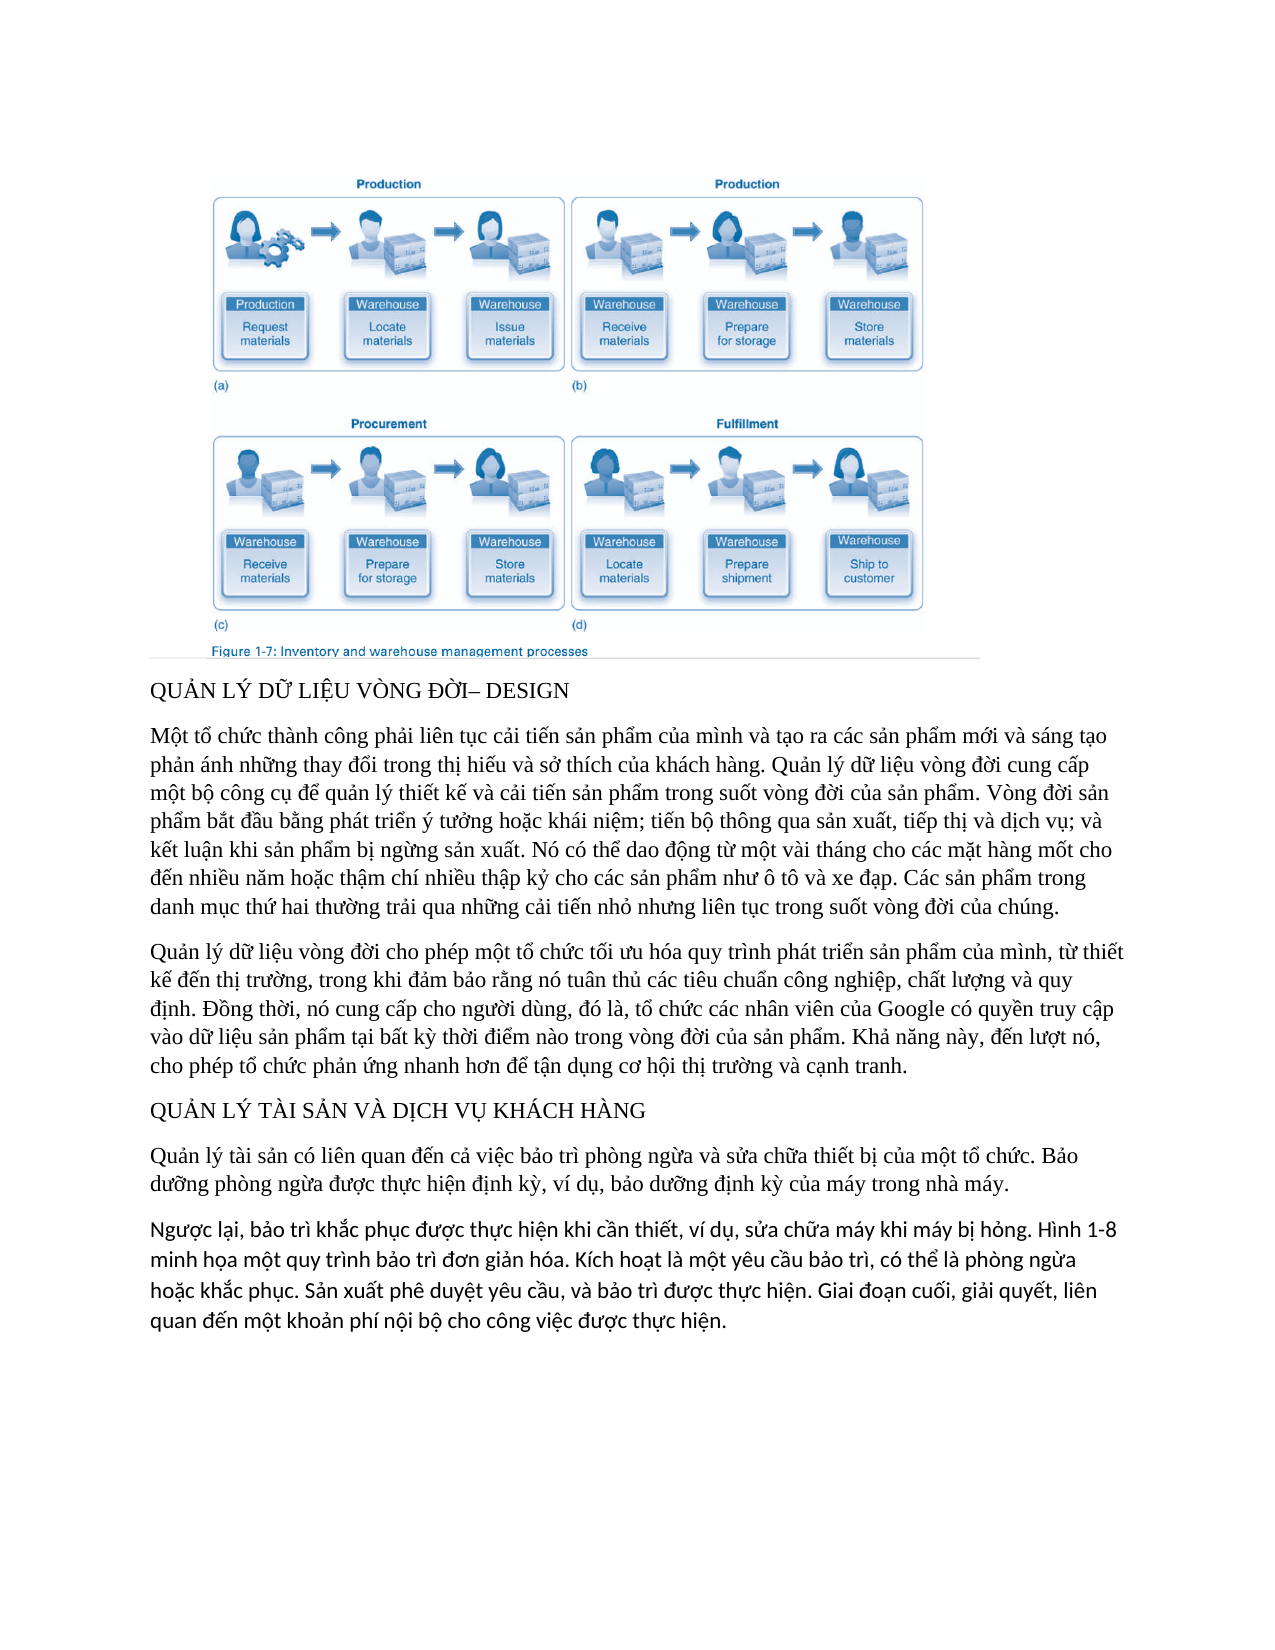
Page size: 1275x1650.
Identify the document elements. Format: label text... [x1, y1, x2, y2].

text QUẢN LÝ TÀI SẢN VÀ DỊCH VỤ KHÁCH HÀNG [150, 1097, 1125, 1123]
text Một tổ chức thành công phải liên tục cải tiến sản phẩm của mình và tạo ra các sản phẩm mới và sáng tạo phản ánh những thay đổi trong thị hiếu và sở thích của khách hàng. Quản lý dữ liệu vòng đời cung cấp một bộ công cụ để quản lý thiết kế và cải tiến sản phẩm trong suốt vòng đời của sản phẩm. Vòng đời sản phẩm bắt đầu bằng phát triển ý tưởng hoặc khái niệm; tiến bộ thông qua sản xuất, tiếp thị và dịch vụ; và kết luận khi sản phẩm bị ngừng sản xuất. Nó có thể dao động từ một vài tháng cho các mặt hàng mốt cho đến nhiều năm hoặc thậm chí nhiều thập kỷ cho các sản phẩm như ô tô và xe đạp. Các sản phẩm trong danh mục thứ hai thường trải qua những cải tiến nhỏ nhưng liên tục trong suốt vòng đời của chúng. [150, 722, 1125, 919]
text Quản lý tài sản có liên quan đến cả việc bảo trì phòng ngừa và sửa chữa thiết bị của một tổ chức. Bảo dưỡng phòng ngừa được thực hiện định kỳ, ví dụ, bảo dưỡng định kỳ của máy trong nhà máy. [150, 1142, 1125, 1197]
text Quản lý dữ liệu vòng đời cho phép một tổ chức tối ưu hóa quy trình phát triển sản phẩm của mình, từ thiết kế đến thị trường, trong khi đảm bảo rằng nó tuân thủ các tiêu chuẩn công nghiệp, chất lượng và quy định. Đồng thời, nó cung cấp cho người dùng, đó là, tổ chức các nhân viên của Google có quyền truy cập vào dữ liệu sản phẩm tại bất kỳ thời điểm nào trong vòng đời của sản phẩm. Khả năng này, đến lượt nó, cho phép tổ chức phản ứng nhanh hơn để tận dụng cơ hội thị trường và cạnh tranh. [150, 938, 1125, 1078]
picture [150, 150, 981, 659]
text QUẢN LÝ DỮ LIỆU VÒNG ĐỜI– DESIGN [150, 677, 1125, 703]
text Ngược lại, bảo trì khắc phục được thực hiện khi cần thiết, ví dụ, sửa chữa máy khi máy bị hỏng. Hình 1-8 minh họa một quy trình bảo trì đơn giản hóa. Kích hoạt là một yêu cầu bảo trì, có thể là phòng ngừa hoặc khắc phục. Sản xuất phê duyệt yêu cầu, và bảo trì được thực hiện. Giai đoạn cuối, giải quyết, liên quan đến một khoản phí nội bộ cho công việc được thực hiện. [150, 1215, 1125, 1334]
